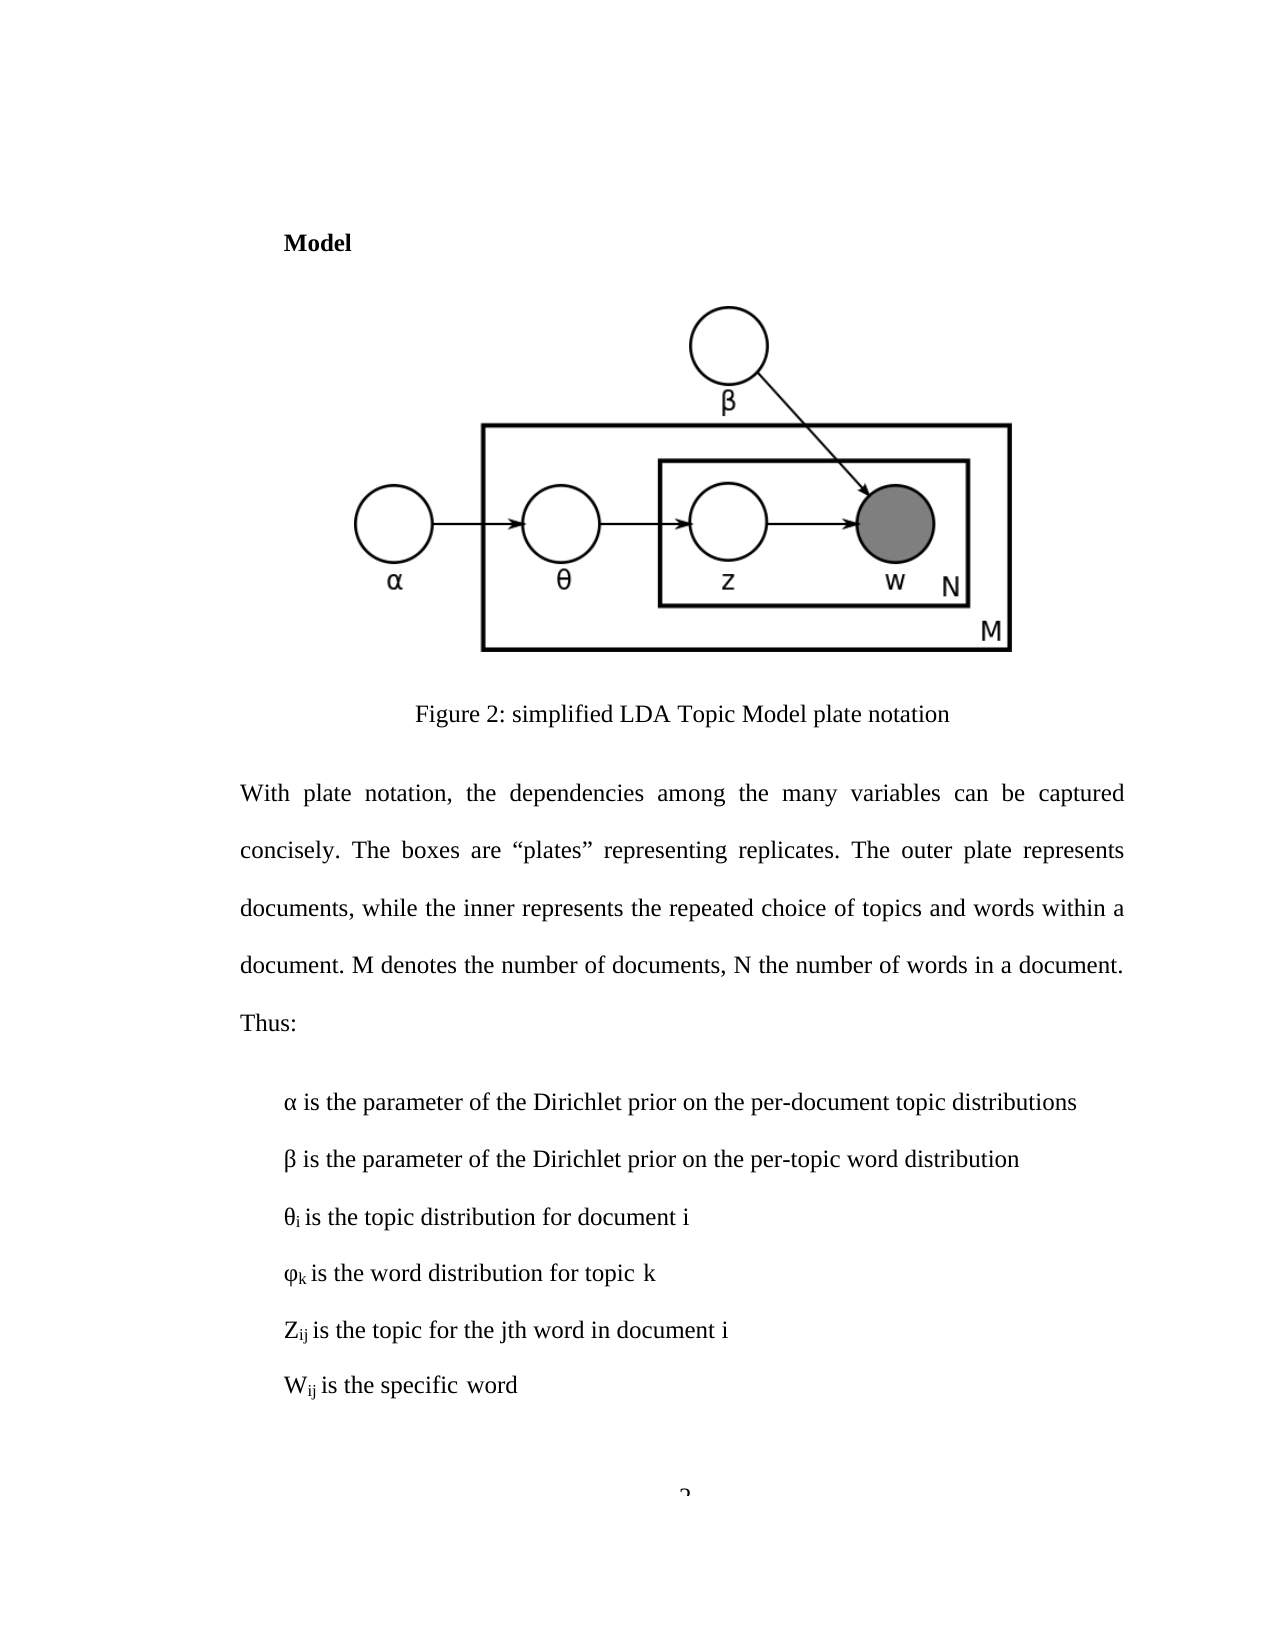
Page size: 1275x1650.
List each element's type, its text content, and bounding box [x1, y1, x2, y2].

text β is the parameter of the Dirichlet prior on the per-topic word distribution [284, 1144, 1132, 1173]
text θi is the topic distribution for document i [284, 1202, 1132, 1231]
picture [354, 306, 1012, 652]
text Zij is the topic for the jth word in document i Wij is the specific word [284, 1315, 759, 1400]
text φk is the word distribution for topic k [284, 1258, 1132, 1288]
subtitle Model [284, 228, 1132, 257]
text Figure 2: simplified LDA Topic Model plate notation [413, 699, 952, 728]
text α is the parameter of the Dirichlet prior on the per-document topic distributions [284, 1087, 1132, 1116]
text With plate notation, the dependencies among the many variables can be captured concisely. The boxes are “plates” representing replicates. The outer plate represents documents, while the inner represents the repeated choice of topics and words within a document. M denotes the number of documents, N the number of words in a document. Thus: [240, 778, 1125, 1036]
